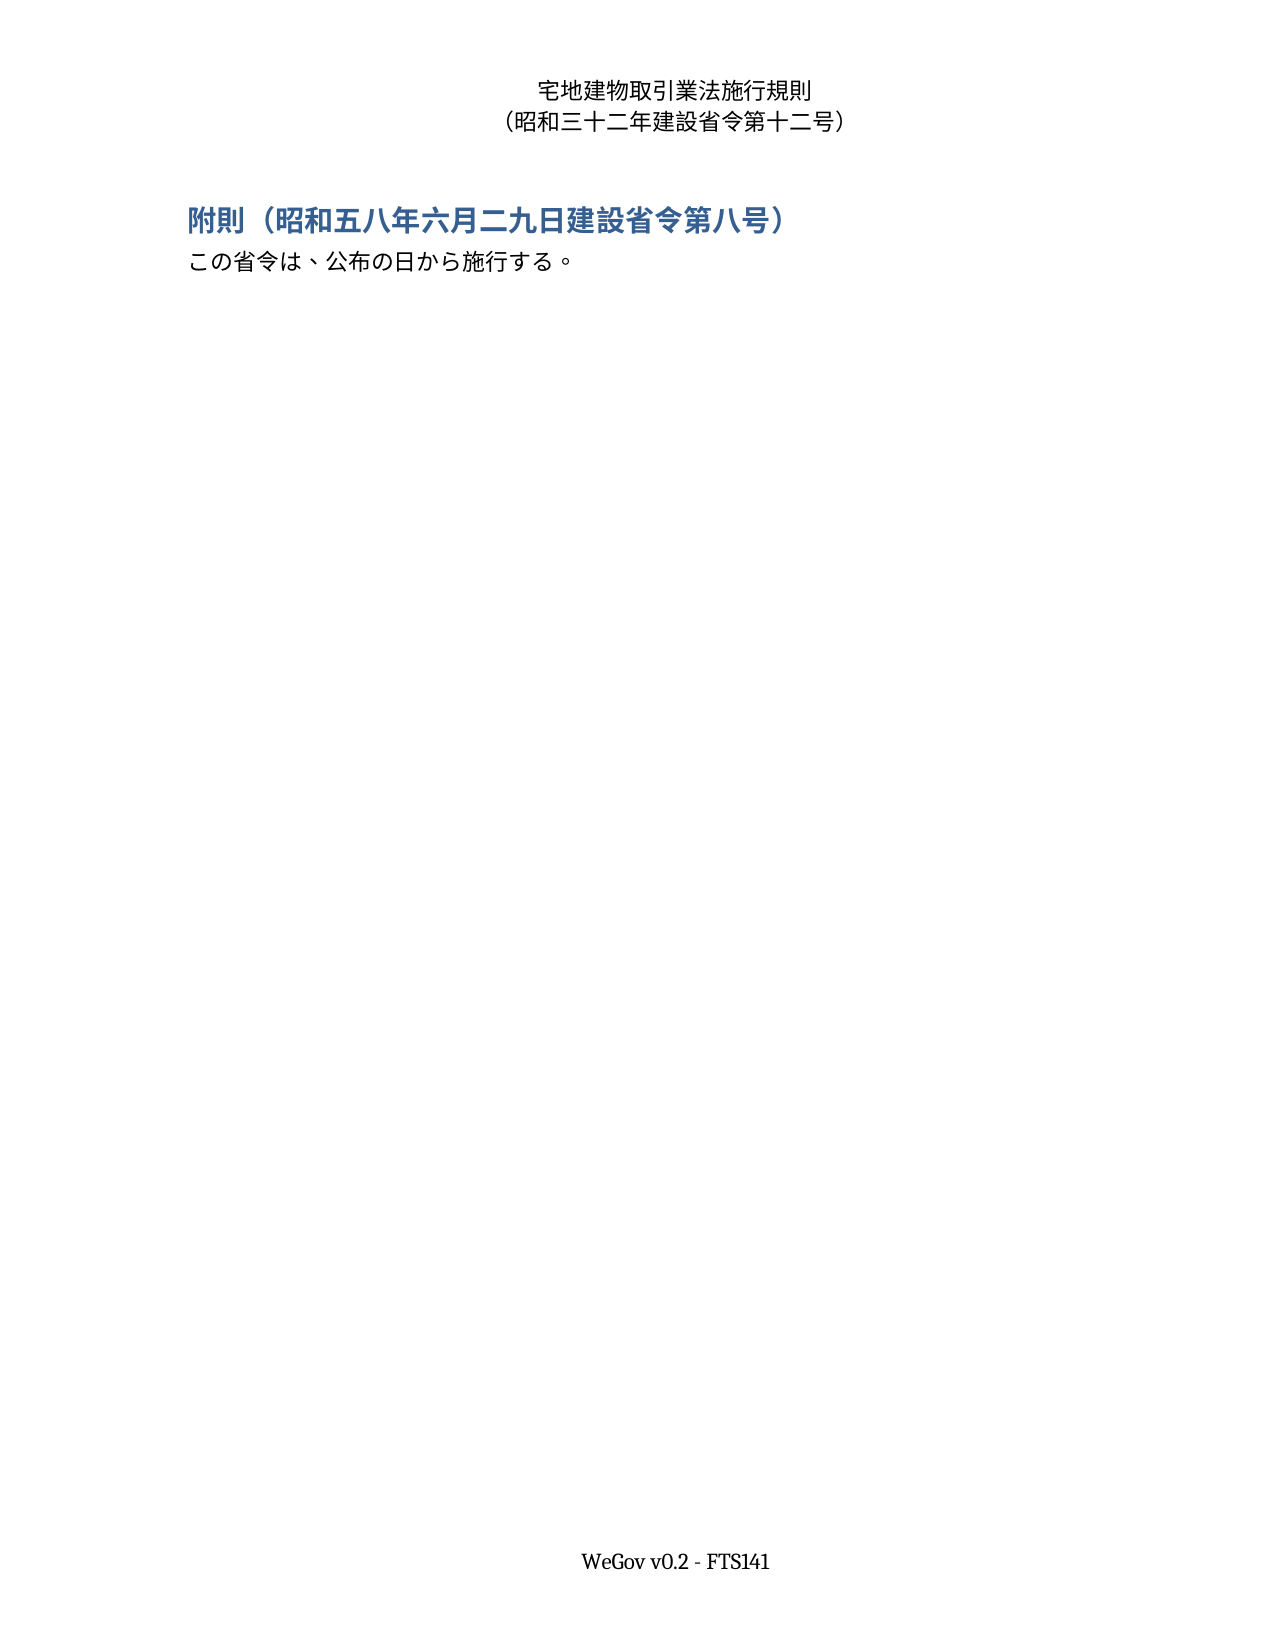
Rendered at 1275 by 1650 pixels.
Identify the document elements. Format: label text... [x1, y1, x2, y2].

text この省令は、公布の日から施行する。 [187, 246, 1087, 277]
subtitle 附則（昭和五八年六月二九日建設省令第八号） [187, 200, 1087, 240]
